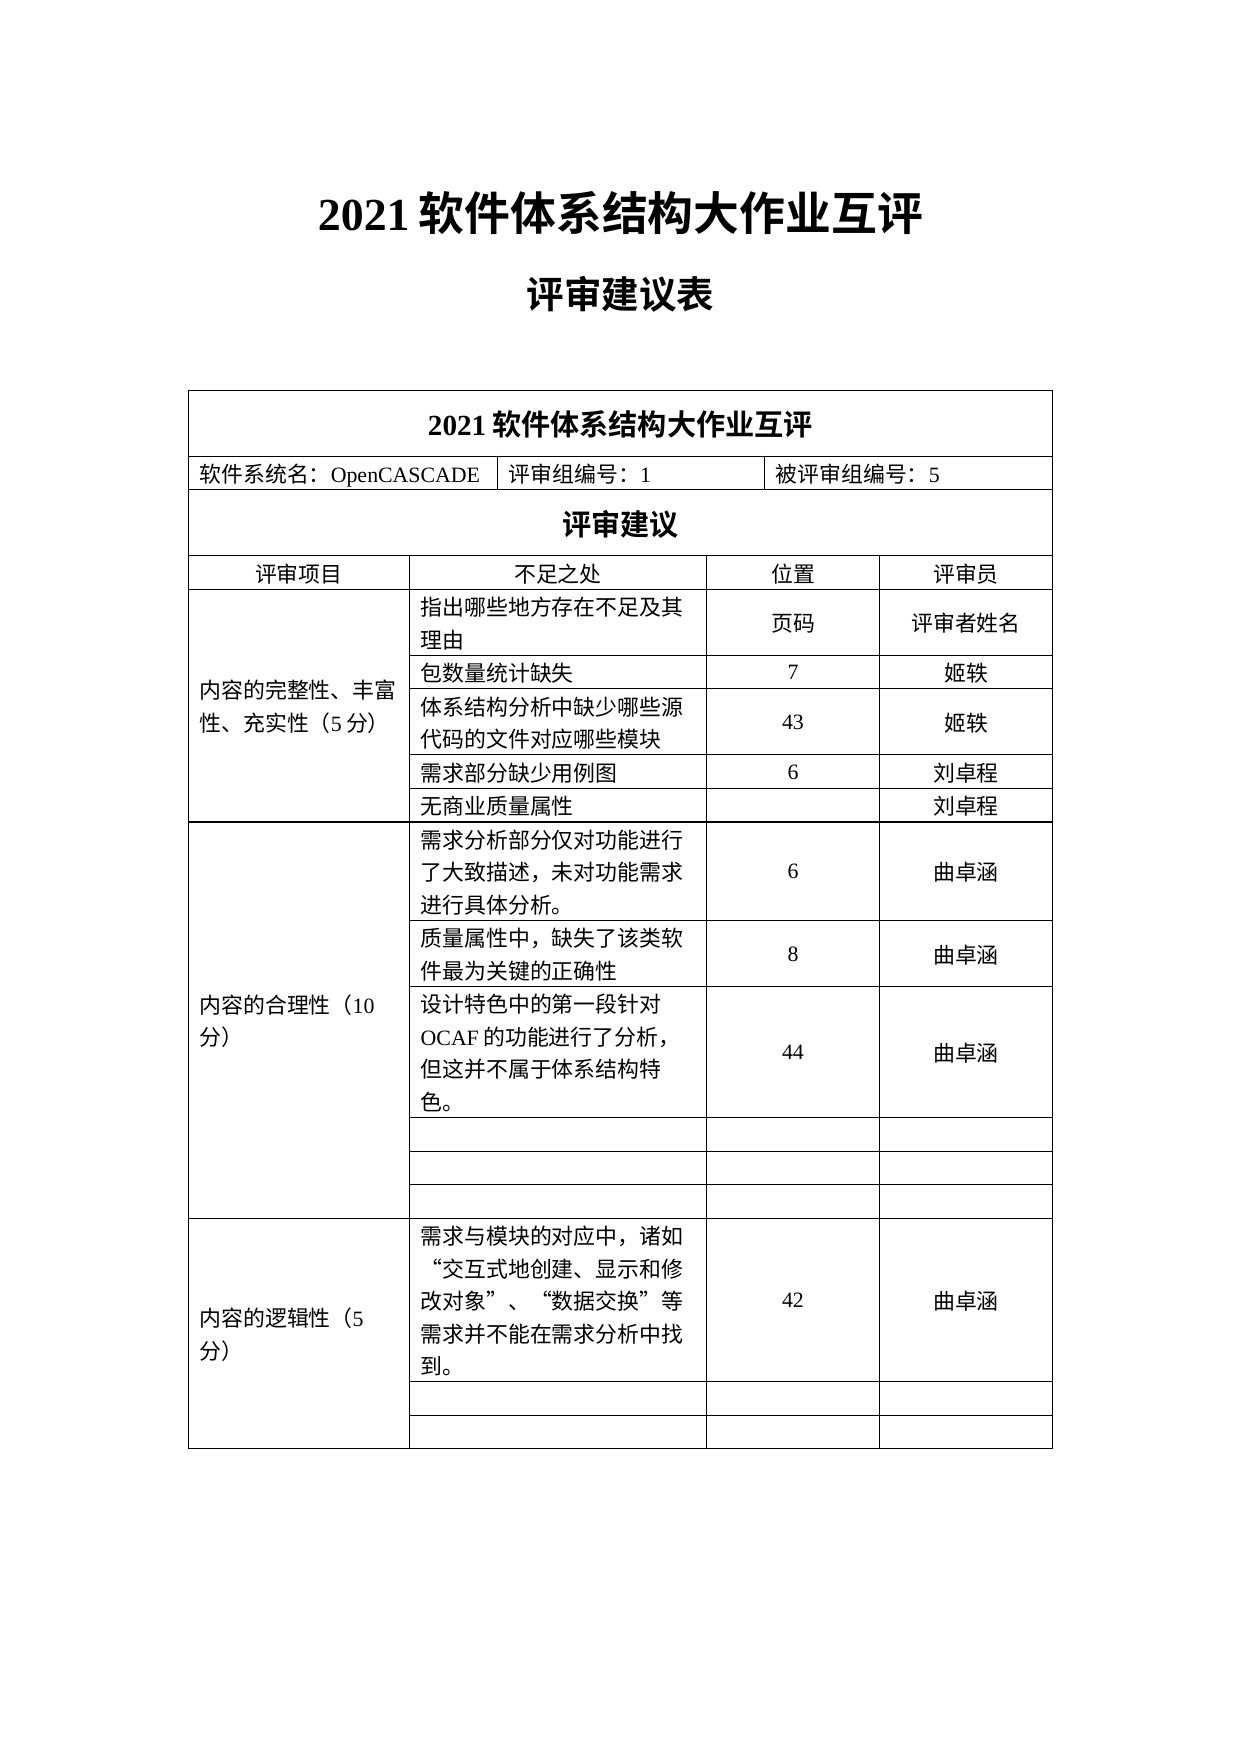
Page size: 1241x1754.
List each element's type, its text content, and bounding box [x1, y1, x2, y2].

table_cell 评审员 [880, 556, 1052, 589]
table_cell 42 [707, 1219, 879, 1381]
table_cell 姬轶 [880, 689, 1052, 754]
table_cell 43 [707, 689, 879, 754]
table_cell 曲卓涵 [880, 987, 1052, 1117]
table_cell 需求部分缺少用例图 [410, 755, 706, 788]
table_cell 需求与模块的对应中，诸如“交互式地创建、显示和修改对象”、“数据交换”等需求并不能在需求分析中找到。 [410, 1219, 706, 1381]
table_cell 被评审组编号：5 [765, 457, 1052, 489]
table_header 2021软件体系结构大作业互评 [189, 391, 1052, 456]
table_cell [880, 1185, 1052, 1218]
table_cell 无商业质量属性 [410, 789, 706, 821]
table_cell [707, 1416, 879, 1448]
table_cell 需求分析部分仅对功能进行了大致描述，未对功能需求进行具体分析。 [410, 823, 706, 920]
text 评审建议表 [187, 259, 1053, 324]
table_cell 曲卓涵 [880, 921, 1052, 986]
table_cell 刘卓程 [880, 755, 1052, 788]
table_cell [410, 1118, 706, 1151]
table_cell 设计特色中的第一段针对OCAF的功能进行了分析，但这并不属于体系结构特色。 [410, 987, 706, 1117]
table_cell 页码 [707, 590, 879, 655]
table_cell 姬轶 [880, 656, 1052, 688]
table_cell 包数量统计缺失 [410, 656, 706, 688]
table_cell 内容的合理性（10分） [189, 823, 409, 1218]
table_cell 评审项目 [189, 556, 409, 589]
table_cell [410, 1185, 706, 1218]
table_cell 44 [707, 987, 879, 1117]
table_cell 评审建议 [189, 490, 1052, 555]
table_cell [880, 1382, 1052, 1415]
table_cell 体系结构分析中缺少哪些源代码的文件对应哪些模块 [410, 689, 706, 754]
table_cell [410, 1152, 706, 1184]
table_cell 6 [707, 823, 879, 920]
table_cell [410, 1416, 706, 1448]
table_cell 位置 [707, 556, 879, 589]
table_cell 8 [707, 921, 879, 986]
table_cell 刘卓程 [880, 789, 1052, 821]
table_cell 7 [707, 656, 879, 688]
table_cell [707, 1118, 879, 1151]
table_cell 软件系统名：OpenCASCADE [189, 457, 497, 489]
table_cell 指出哪些地方存在不足及其理由 [410, 590, 706, 655]
table_cell 不足之处 [410, 556, 706, 589]
table_cell [707, 789, 879, 821]
table_cell [707, 1152, 879, 1184]
table_cell [707, 1185, 879, 1218]
table_cell 曲卓涵 [880, 1219, 1052, 1381]
table_cell [880, 1118, 1052, 1151]
table_cell [707, 1382, 879, 1415]
table_cell [410, 1382, 706, 1415]
table_cell [880, 1152, 1052, 1184]
table_cell 曲卓涵 [880, 823, 1052, 920]
table_cell 评审组编号：1 [498, 457, 764, 489]
table_cell 质量属性中，缺失了该类软件最为关键的正确性 [410, 921, 706, 986]
table_cell 内容的完整性、丰富性、充实性（5分） [189, 590, 409, 821]
table_cell [880, 1416, 1052, 1448]
table_cell 评审者姓名 [880, 590, 1052, 655]
text 2021软件体系结构大作业互评 [187, 162, 1053, 259]
table_cell 6 [707, 755, 879, 788]
table_cell 内容的逻辑性（5分） [189, 1219, 409, 1448]
